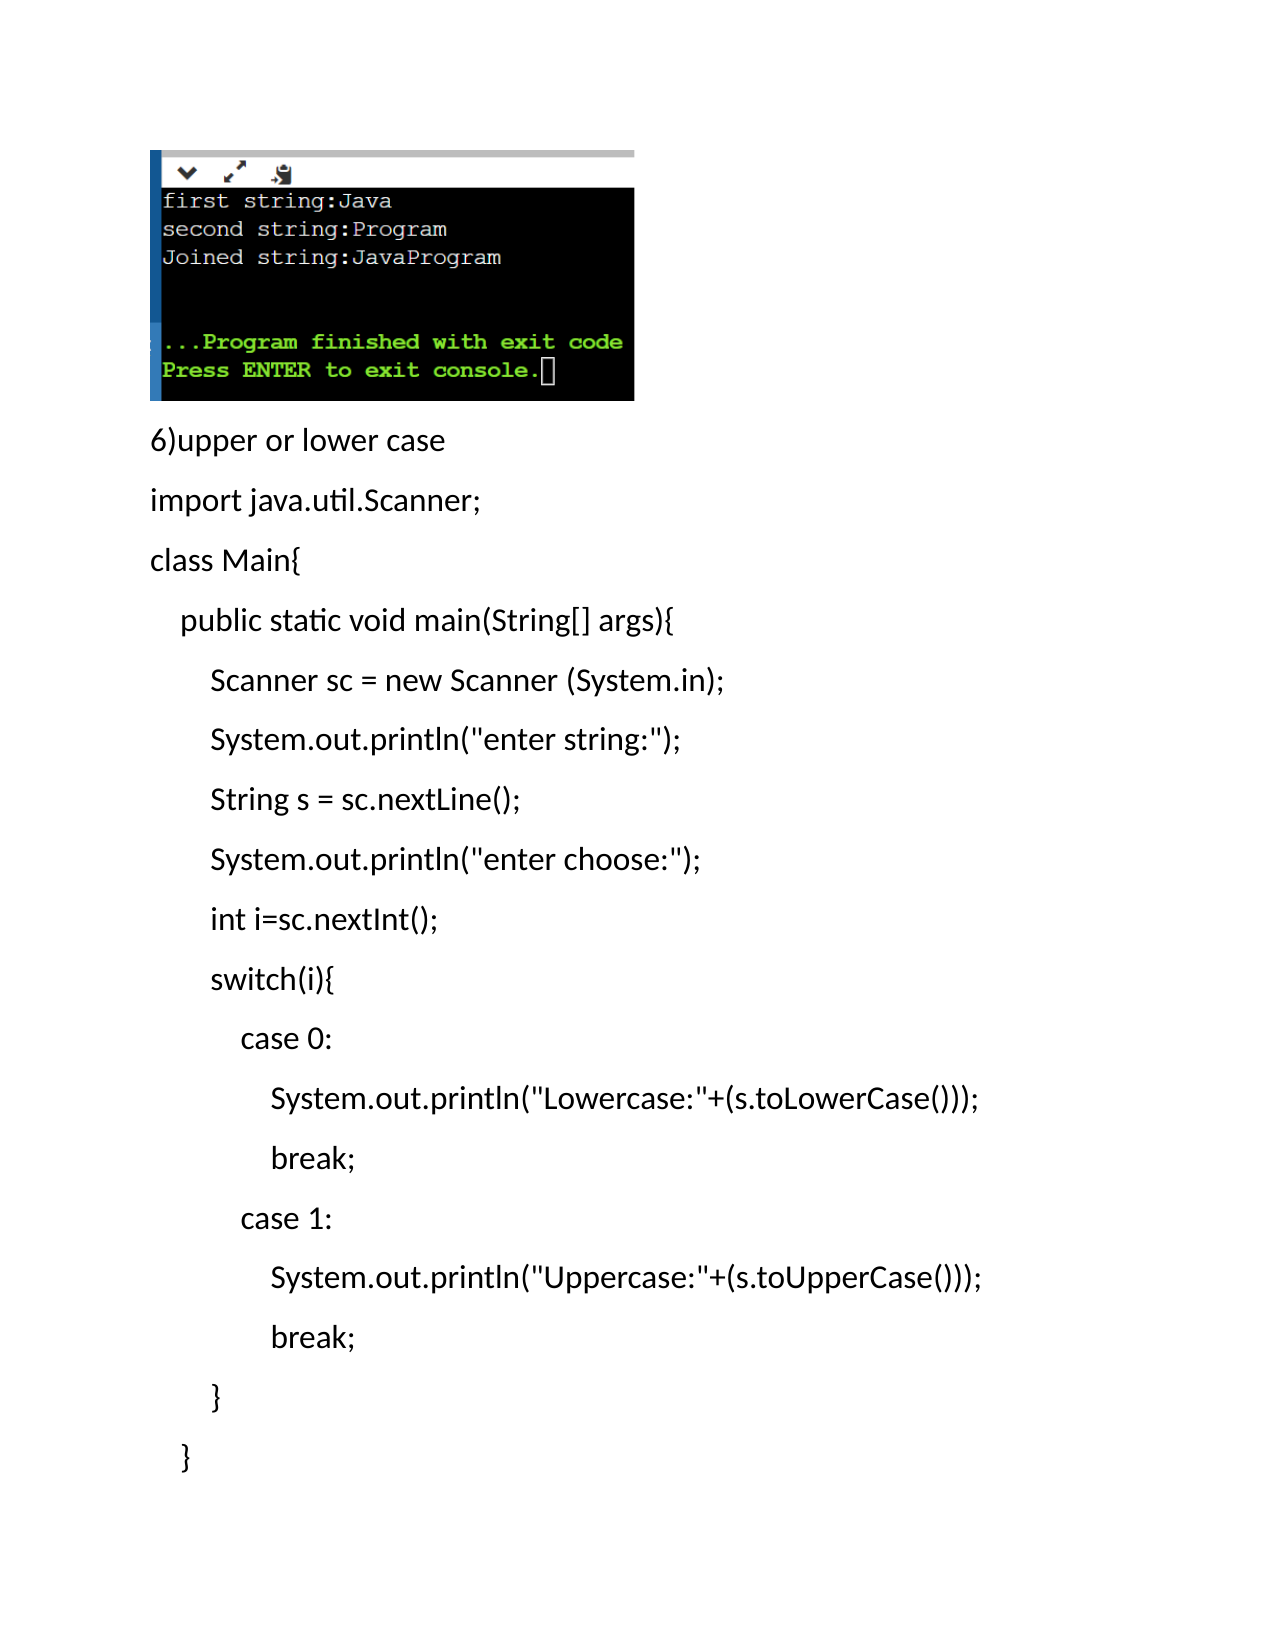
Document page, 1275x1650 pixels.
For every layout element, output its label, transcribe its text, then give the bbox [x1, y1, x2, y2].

text } [150, 1436, 1125, 1477]
text import java.util.Scanner; [150, 479, 1125, 520]
text } [150, 1376, 1125, 1417]
text System.out.println("enter choose:"); [150, 838, 1125, 879]
text break; [150, 1316, 1125, 1357]
text break; [150, 1137, 1125, 1178]
text Scanner sc = new Scanner (System.in); [150, 658, 1125, 699]
text case 0: [150, 1017, 1125, 1058]
text 6)upper or lower case [150, 419, 1125, 460]
text public static void main(String[] args){ [150, 599, 1125, 639]
text switch(i){ [150, 957, 1125, 998]
text case 1: [150, 1197, 1125, 1237]
text int i=sc.nextInt(); [150, 898, 1125, 938]
text String s = sc.nextLine(); [150, 778, 1125, 819]
text System.out.println("Uppercase:"+(s.toUpperCase())); [150, 1256, 1125, 1297]
text class Main{ [150, 539, 1125, 580]
picture [150, 150, 635, 401]
text System.out.println("enter string:"); [150, 718, 1125, 759]
text System.out.println("Lowercase:"+(s.toLowerCase())); [150, 1077, 1125, 1118]
